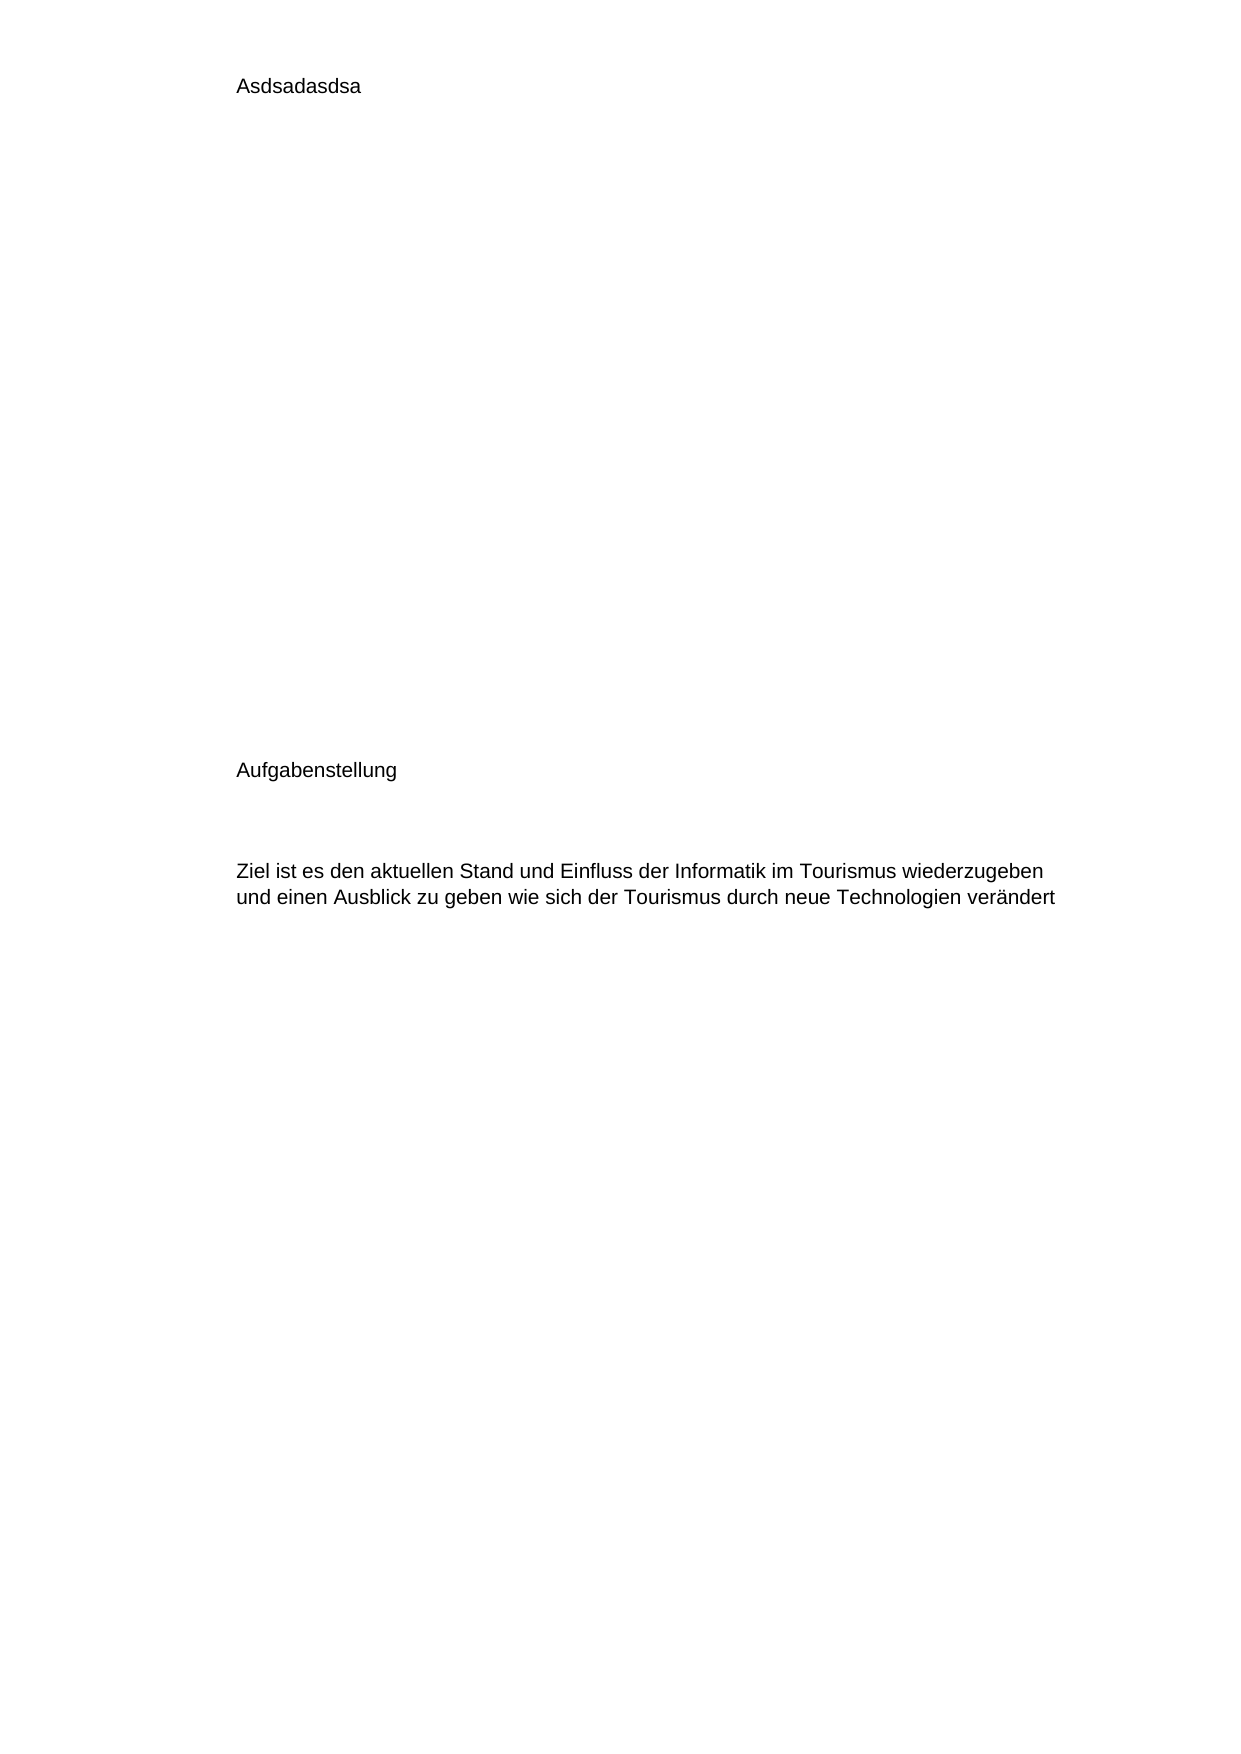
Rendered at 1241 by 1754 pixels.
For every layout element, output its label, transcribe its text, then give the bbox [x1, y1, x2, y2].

text Ziel ist es den aktuellen Stand und Einfluss der Informatik im Tourismus wiederzugeben und einen Ausblick zu geben wie sich der Tourismus durch neue Technologien verändert [236, 859, 1063, 909]
text Aufgabenstellung [236, 758, 1063, 782]
